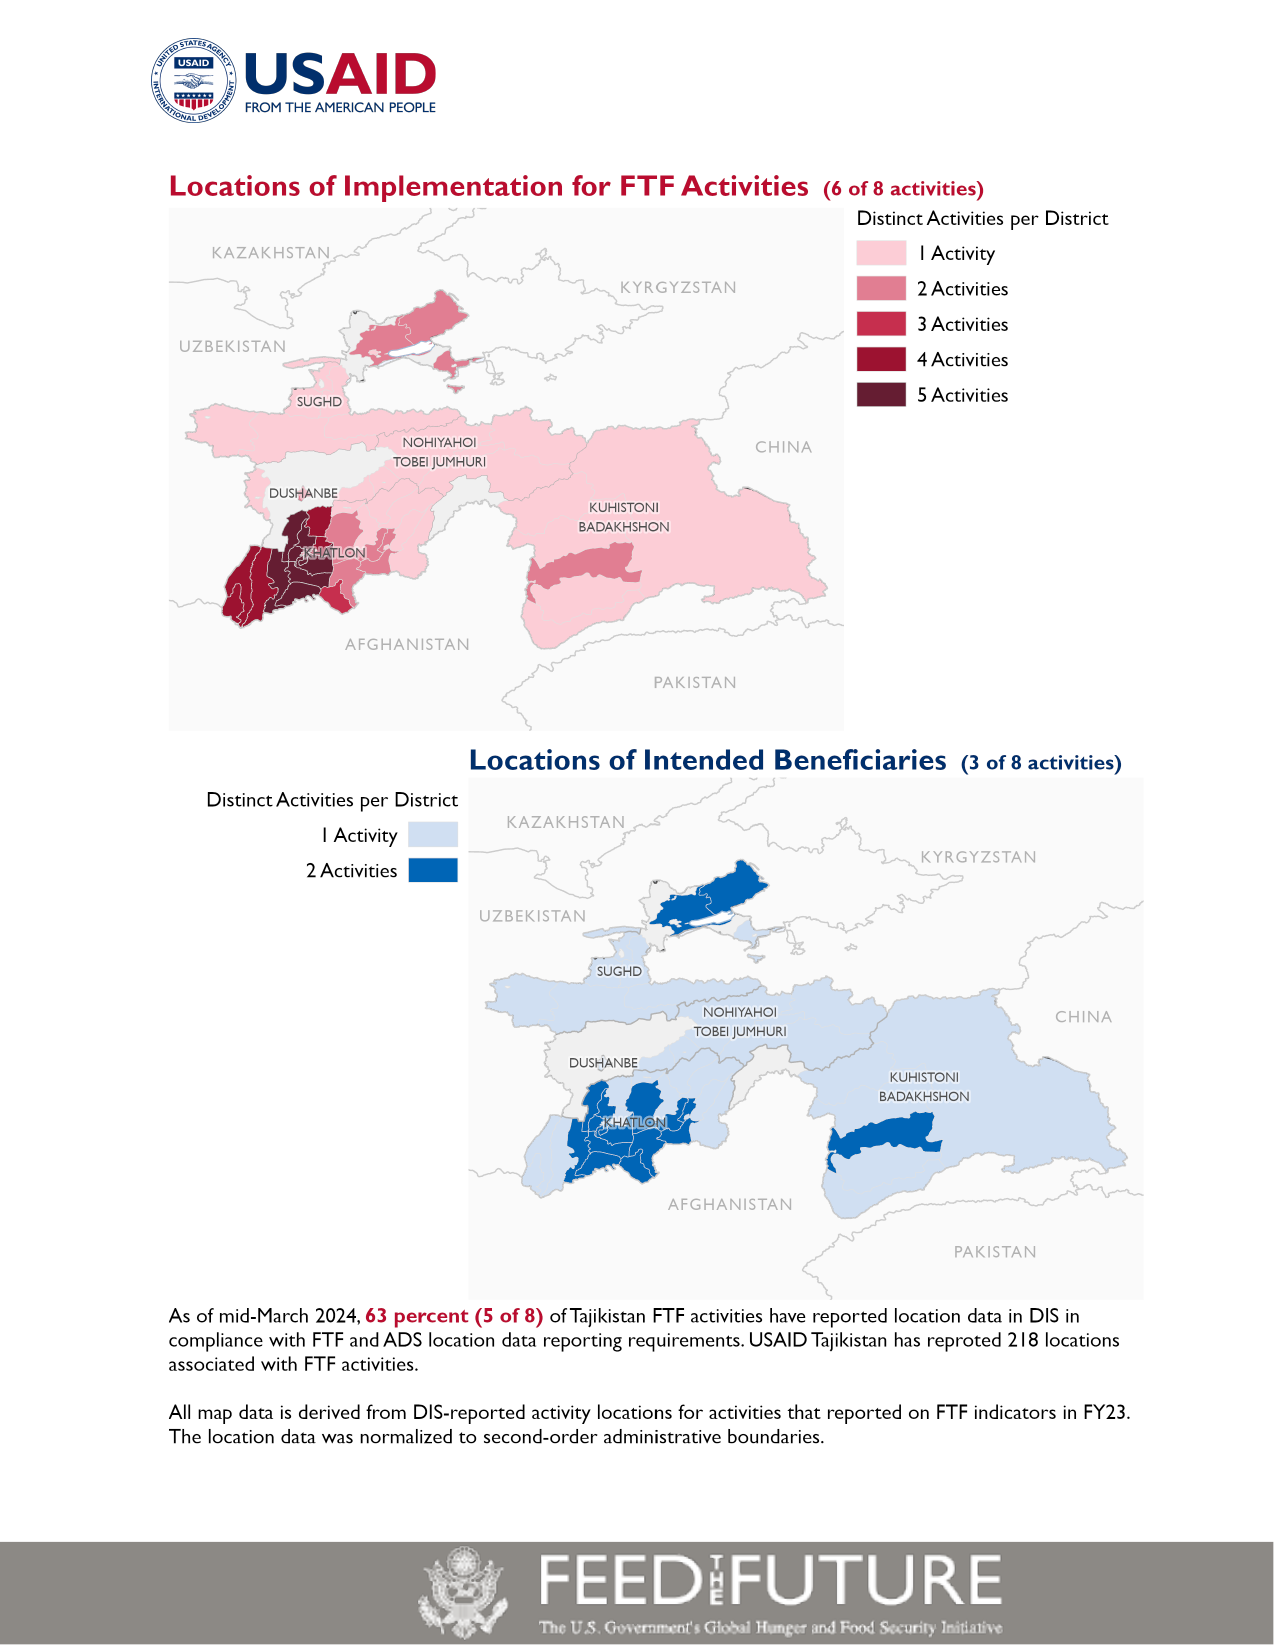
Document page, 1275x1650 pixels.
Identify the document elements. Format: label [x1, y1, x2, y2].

picture [151, 38, 436, 123]
picture [414, 1540, 1010, 1645]
picture [168, 150, 1144, 1500]
